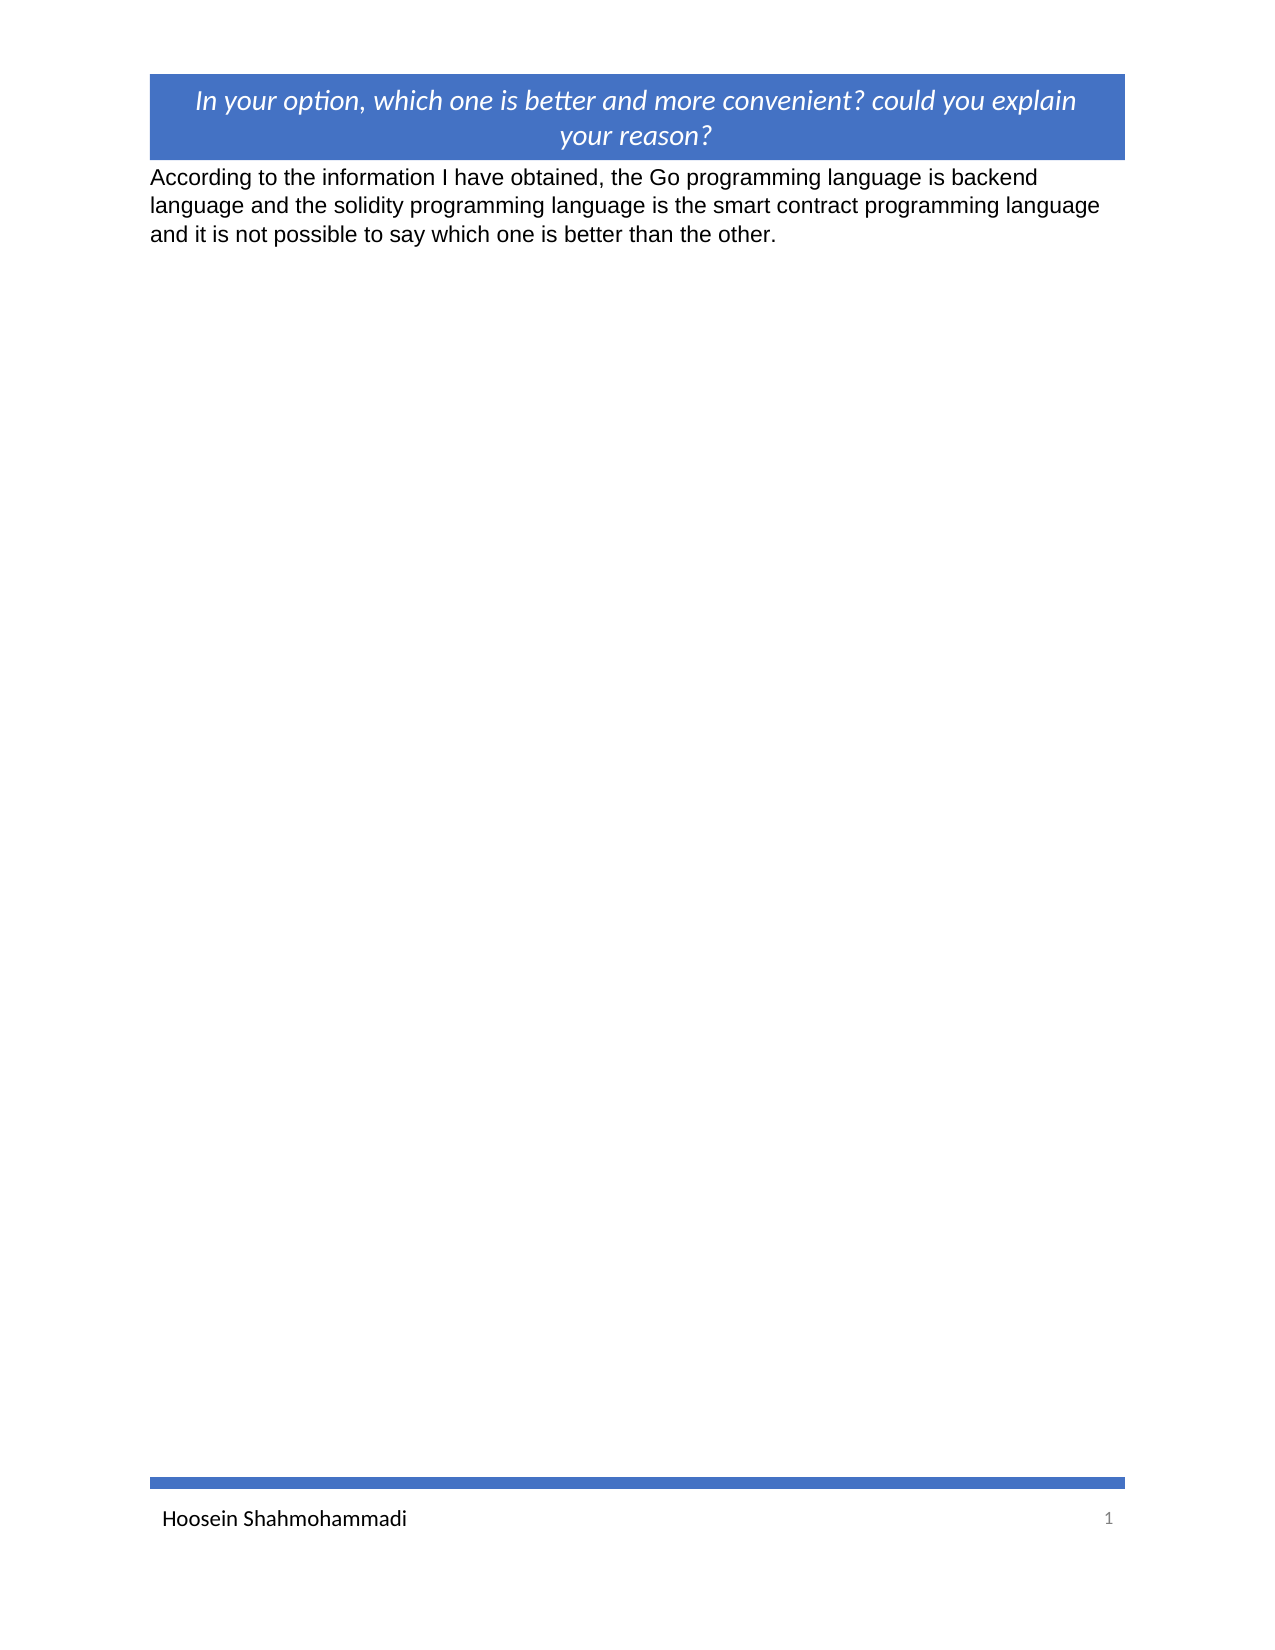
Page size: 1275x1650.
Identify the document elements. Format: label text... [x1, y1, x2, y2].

text According to the information I have obtained, the Go programming language is backend language and the solidity programming language is the smart contract programming language and it is not possible to say which one is better than the other. [150, 161, 1125, 247]
